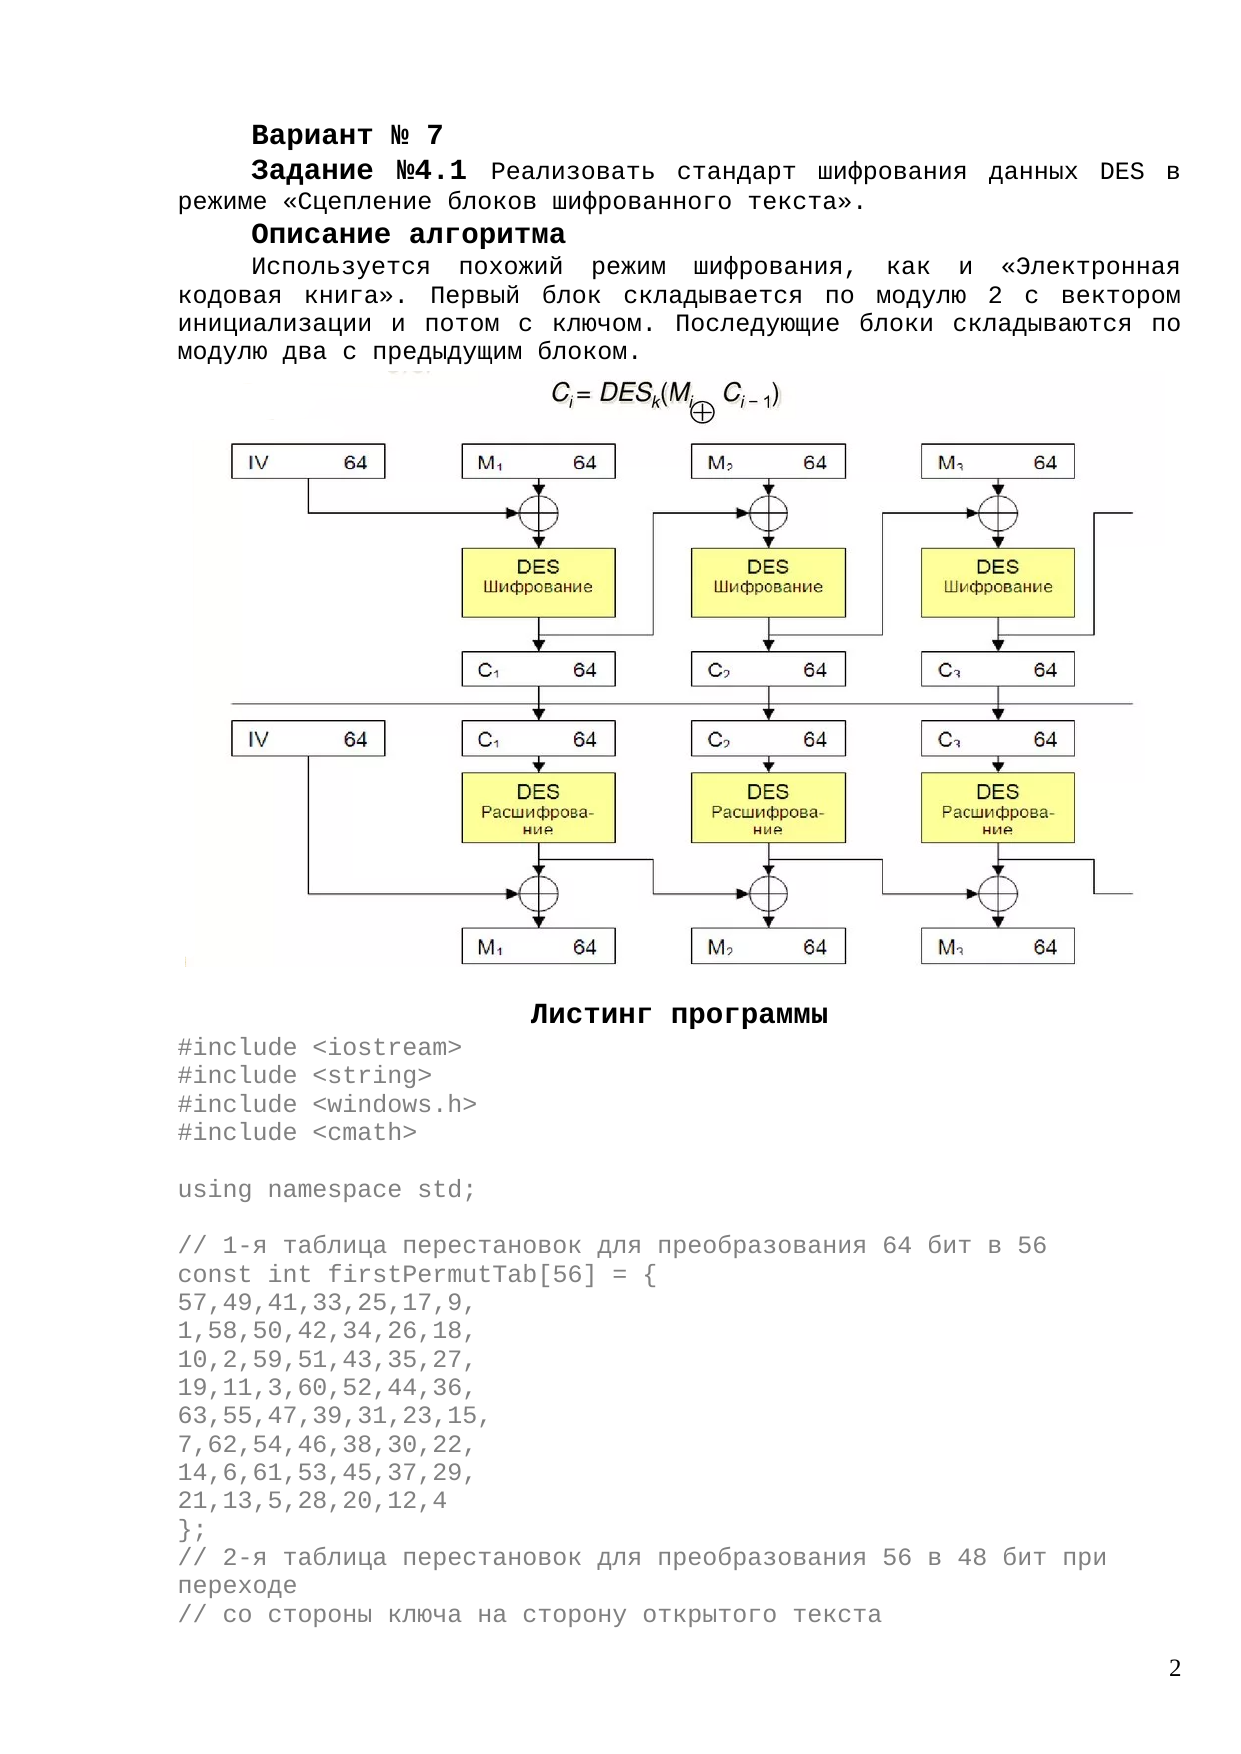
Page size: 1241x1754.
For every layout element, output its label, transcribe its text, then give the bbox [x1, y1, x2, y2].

text 63,55,47,39,31,23,15, [177, 1403, 1181, 1431]
text Используется похожий режим шифрования, как и «Электронная кодовая книга». Первый блок складывается по модулю 2 с вектором инициализации и потом с ключом. Последующие блоки складываются по модулю два с предыдущим блоком. [177, 254, 1181, 367]
text 7,62,54,46,38,30,22, [177, 1431, 1181, 1459]
text const int firstPermutTab[56] = { [177, 1261, 1181, 1289]
text // со стороны ключа на сторону открытого текста [177, 1601, 1181, 1629]
text // 1-я таблица перестановок для преобразования 64 бит в 56 [177, 1233, 1181, 1261]
text #include <cmath> [177, 1119, 1181, 1148]
text // 2-я таблица перестановок для преобразования 56 в 48 бит при переходе [177, 1544, 1181, 1601]
text 21,13,5,28,20,12,4 [177, 1488, 1181, 1516]
text using namespace std; [177, 1176, 1181, 1204]
text Листинг программы [177, 999, 1181, 1032]
text Вариант № 7 [177, 120, 1181, 153]
text }; [177, 1516, 1181, 1544]
text 10,2,59,51,43,35,27, [177, 1346, 1181, 1374]
text #include <windows.h> [177, 1091, 1181, 1119]
text #include <string> [177, 1063, 1181, 1091]
text 19,11,3,60,52,44,36, [177, 1374, 1181, 1403]
text 14,6,61,53,45,37,29, [177, 1459, 1181, 1488]
text Описание алгоритма [177, 219, 1181, 252]
picture [177, 369, 1165, 967]
text 57,49,41,33,25,17,9, [177, 1289, 1181, 1318]
text Задание №4.1 Реализовать стандарт шифрования данных DES в режиме «Сцепление блоков шифрованного текста». [177, 155, 1181, 217]
text 1,58,50,42,34,26,18, [177, 1318, 1181, 1346]
text #include <iostream> [177, 1034, 1181, 1063]
